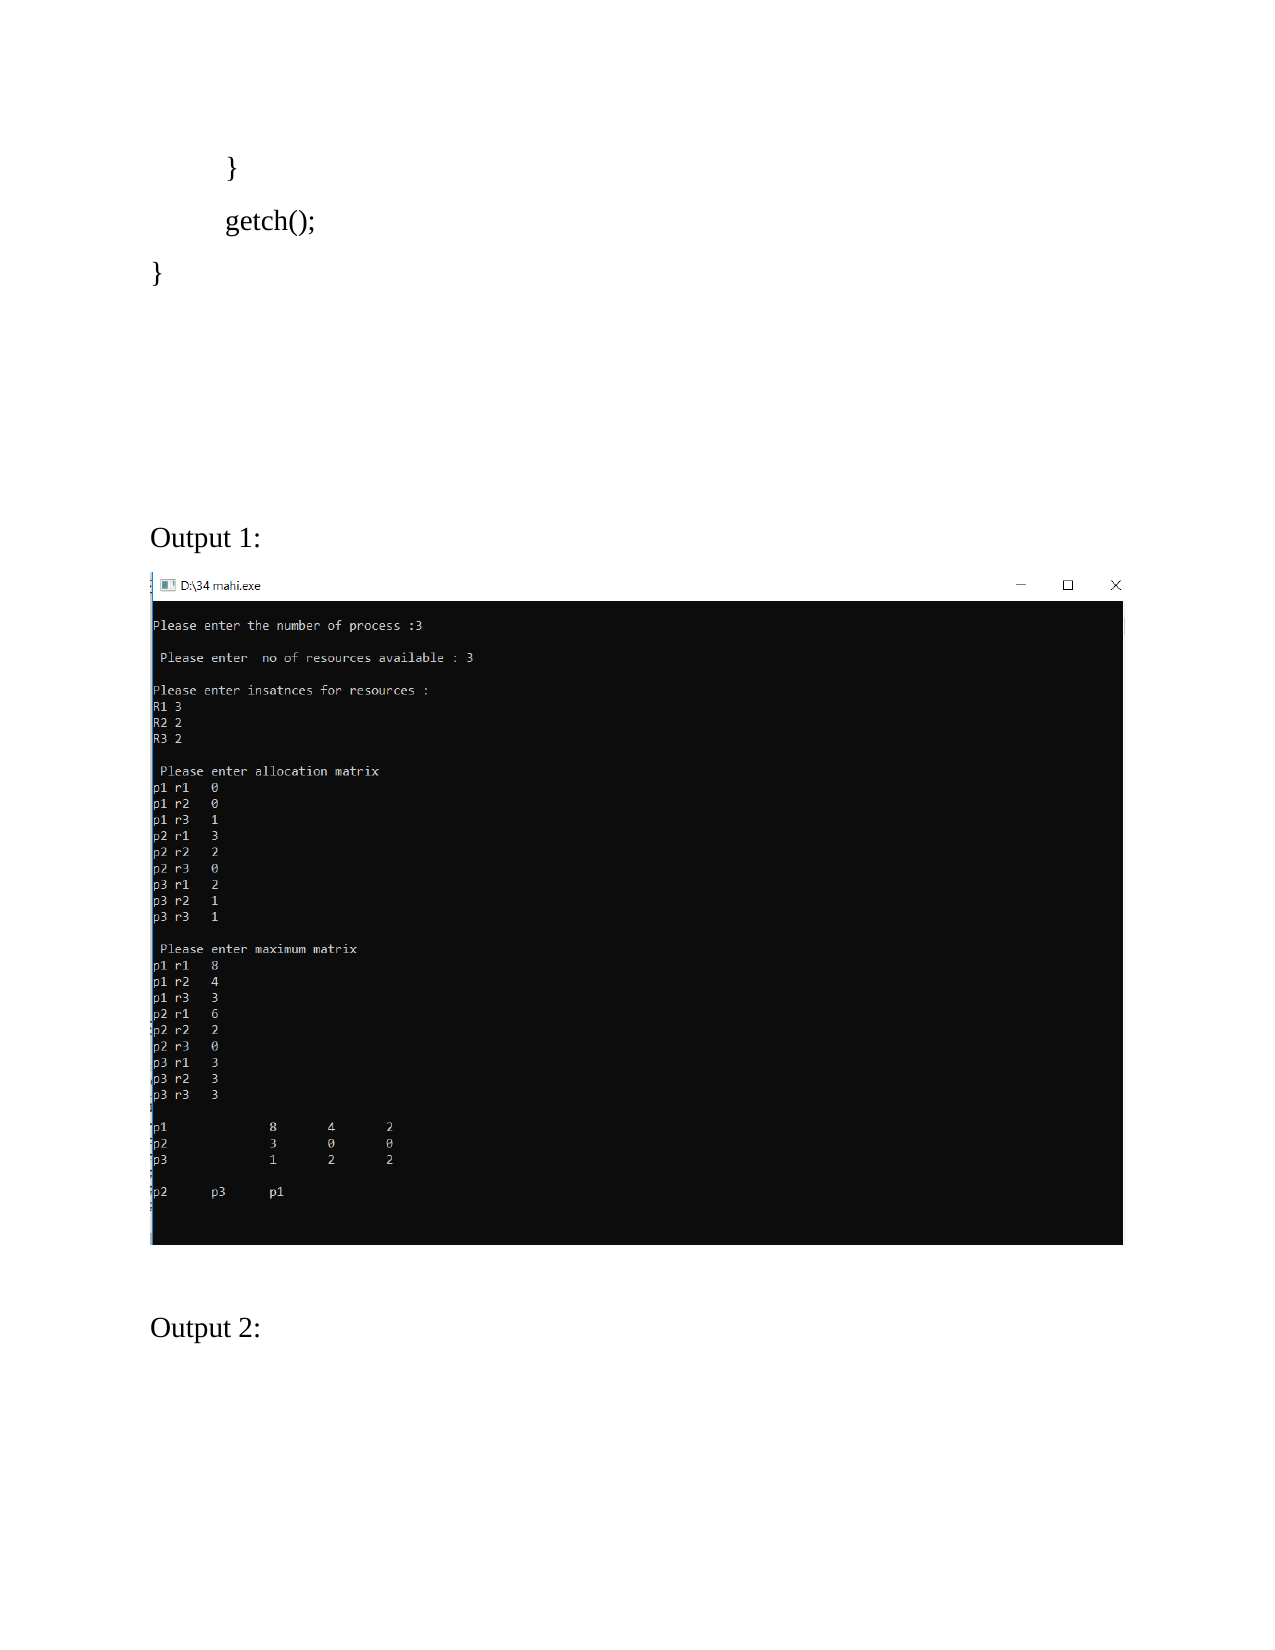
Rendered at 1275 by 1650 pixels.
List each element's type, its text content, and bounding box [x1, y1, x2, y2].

text Output 1: [150, 520, 1125, 553]
text Output 2: [150, 1311, 1125, 1344]
text getch(); [150, 203, 1125, 236]
picture [150, 572, 1125, 1245]
text } [150, 150, 1125, 183]
text } [150, 256, 1125, 289]
